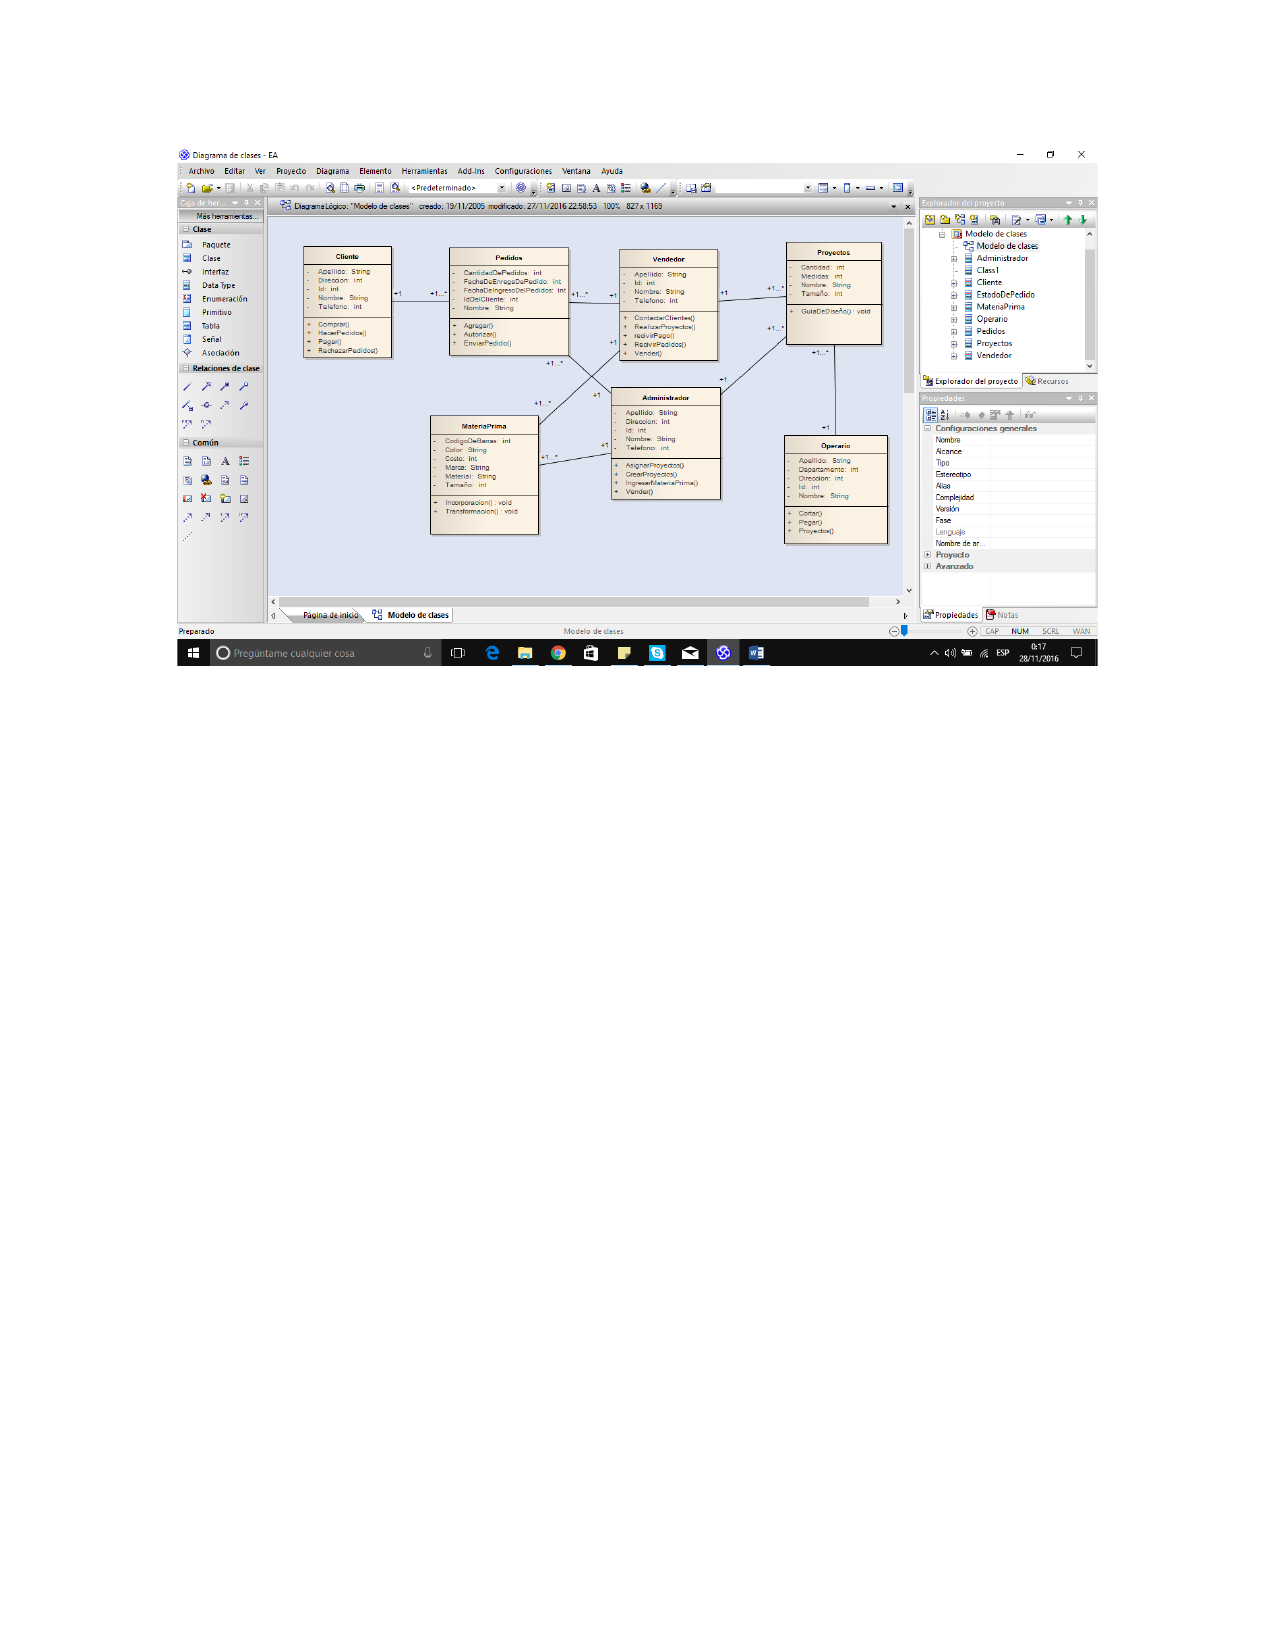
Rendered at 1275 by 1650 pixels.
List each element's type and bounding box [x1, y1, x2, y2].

picture [177, 147, 1098, 666]
